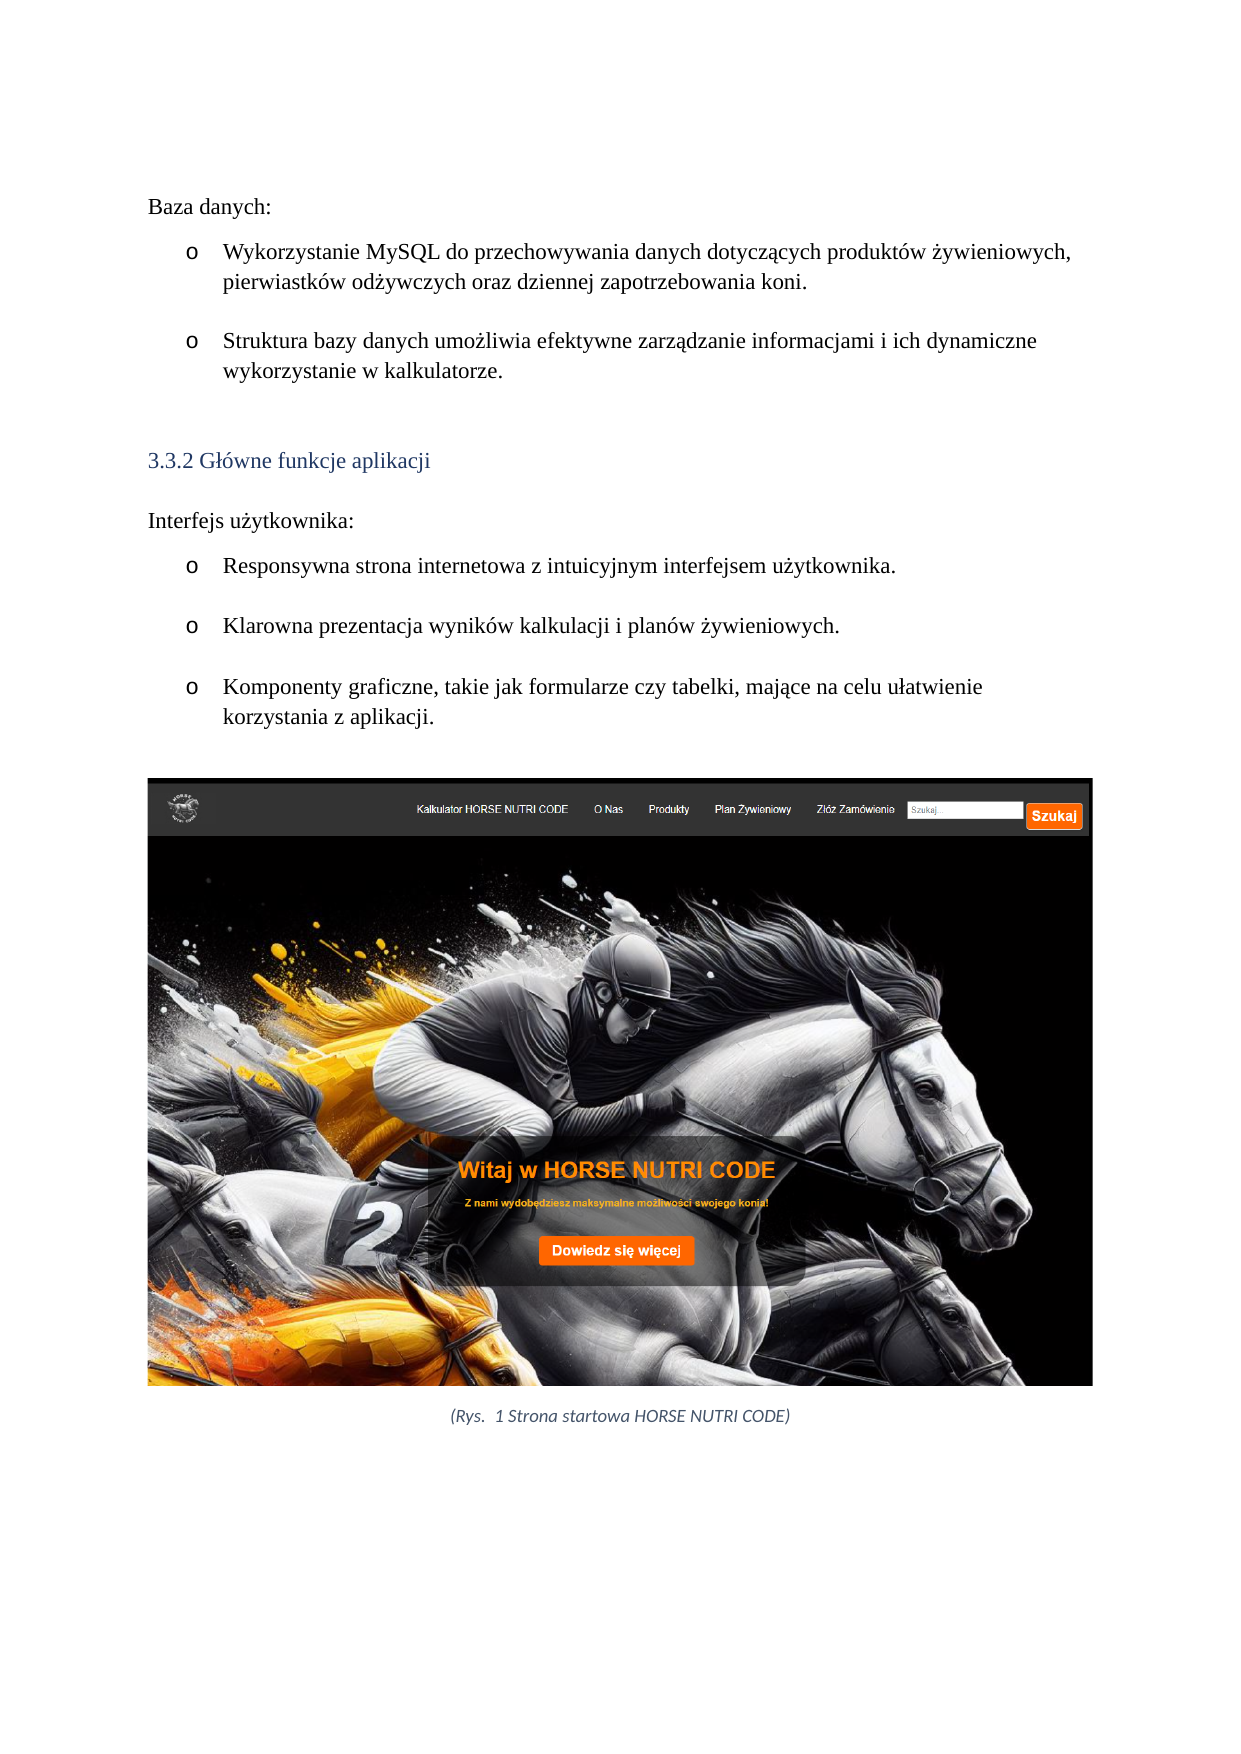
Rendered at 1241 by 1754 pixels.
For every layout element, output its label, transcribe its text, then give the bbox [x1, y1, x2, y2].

list Responsywna strona internetowa z intuicyjnym interfejsem użytkownika. [185, 552, 1093, 610]
text Baza danych: [148, 193, 1093, 219]
list Komponenty graficzne, takie jak formularze czy tabelki, mające na celu ułatwienie korzystania z aplikacji. [185, 673, 1093, 760]
list Wykorzystanie MySQL do przechowywania danych dotyczących produktów żywieniowych, pierwiastków odżywczych oraz dziennej zapotrzebowania koni. [185, 238, 1093, 325]
list Struktura bazy danych umożliwia efektywne zarządzanie informacjami i ich dynamiczne wykorzystanie w kalkulatorze. [185, 327, 1093, 383]
text (Rys. 1 Strona startowa HORSE NUTRI CODE) [148, 1404, 1093, 1427]
text Interfejs użytkownika: [148, 507, 1093, 533]
picture [147, 778, 1093, 1386]
list Klarowna prezentacja wyników kalkulacji i planów żywieniowych. [185, 612, 1093, 671]
text 3.3.2 Główne funkcje aplikacji [148, 447, 1093, 503]
